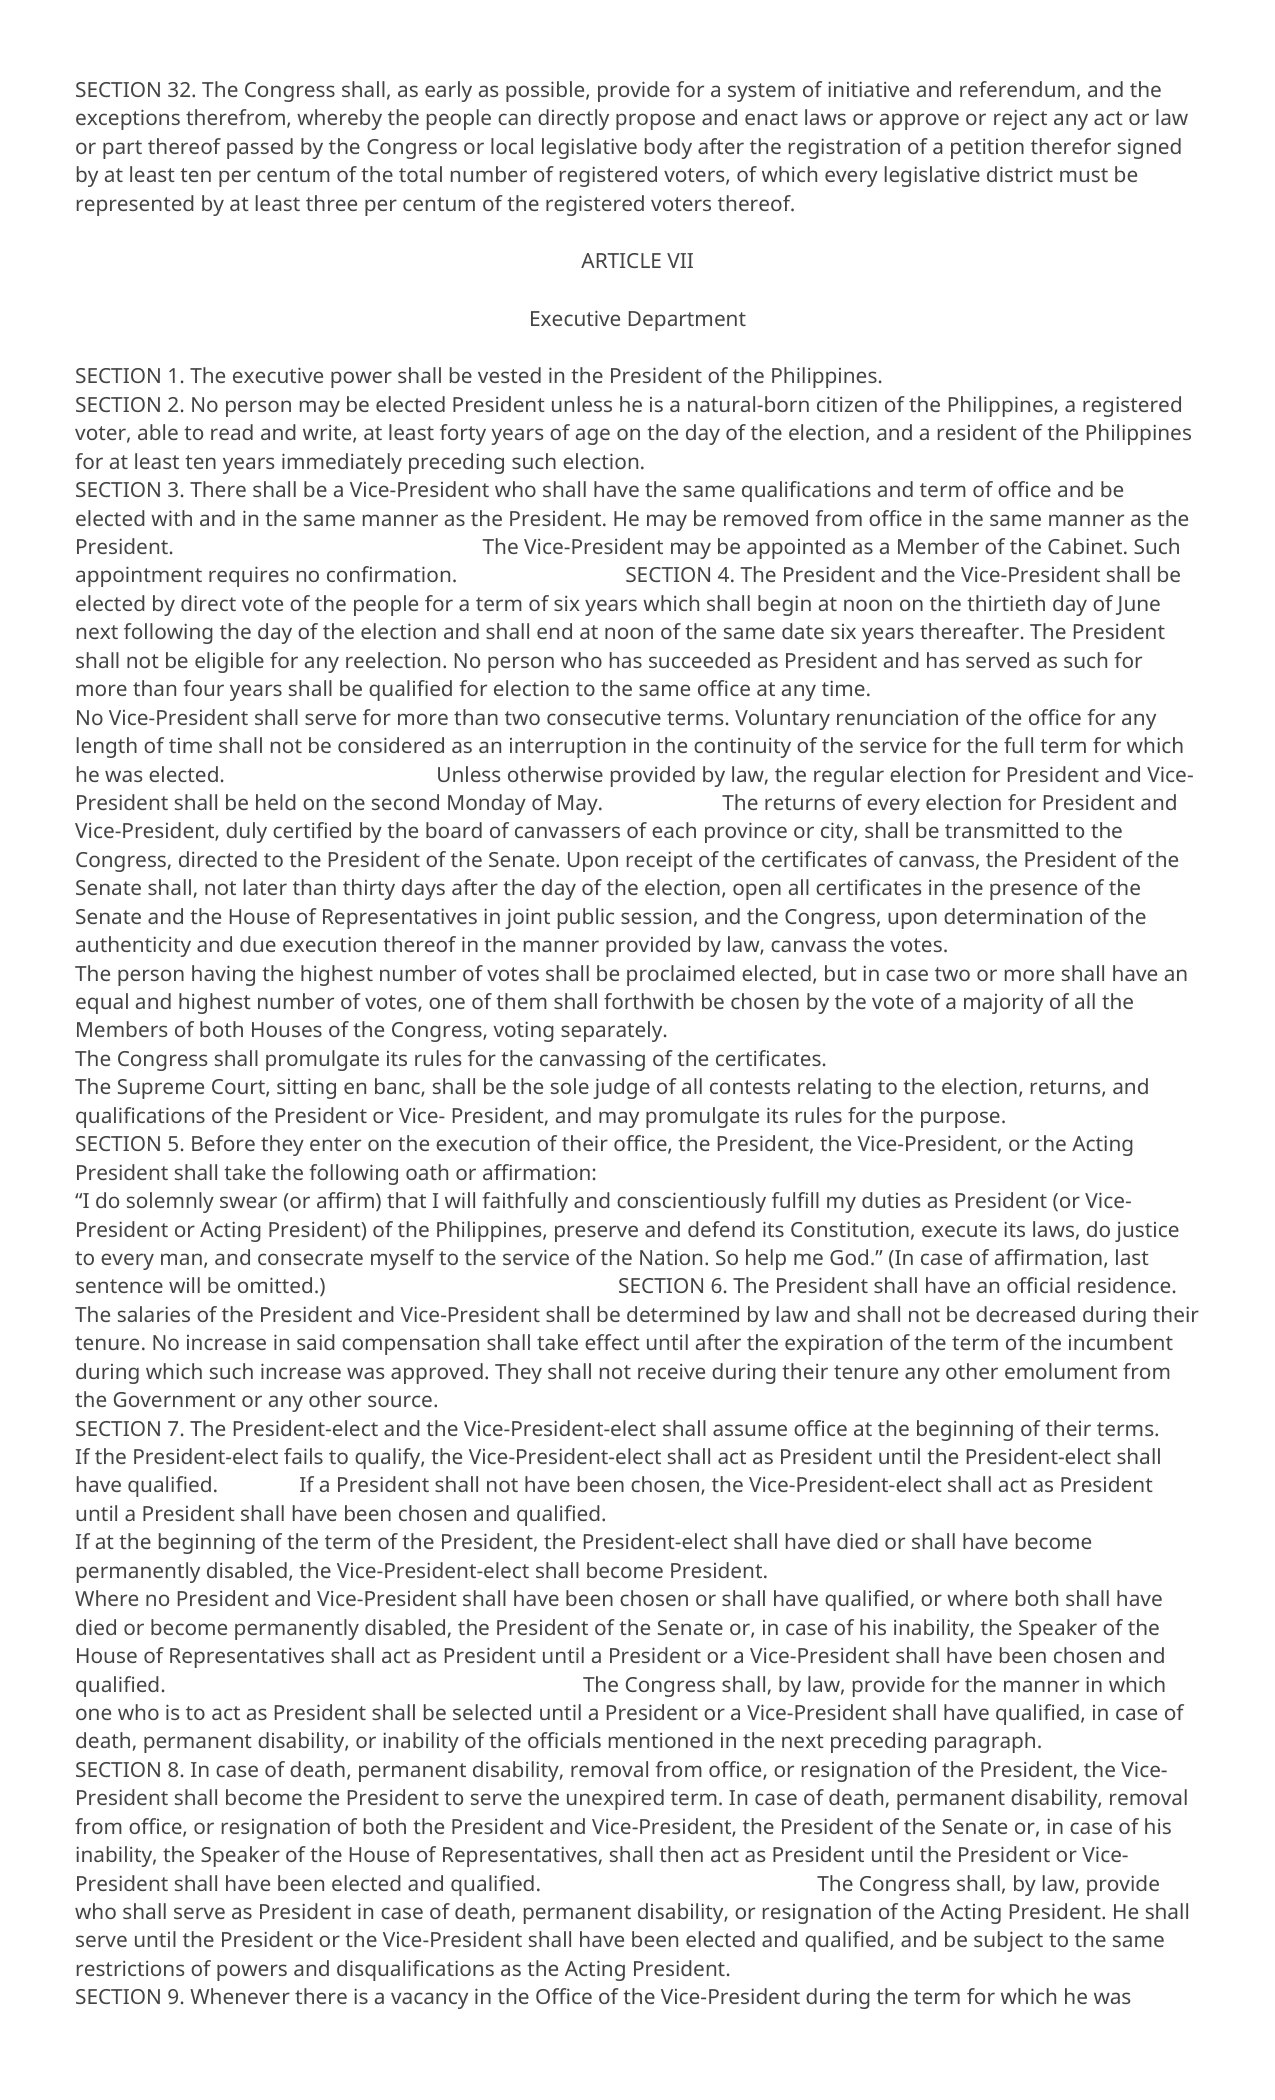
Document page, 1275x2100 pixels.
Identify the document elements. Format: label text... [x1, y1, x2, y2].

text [75, 362, 1200, 2011]
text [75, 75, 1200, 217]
text ARTICLE VII [75, 246, 1200, 275]
text Executive Department [75, 304, 1200, 332]
